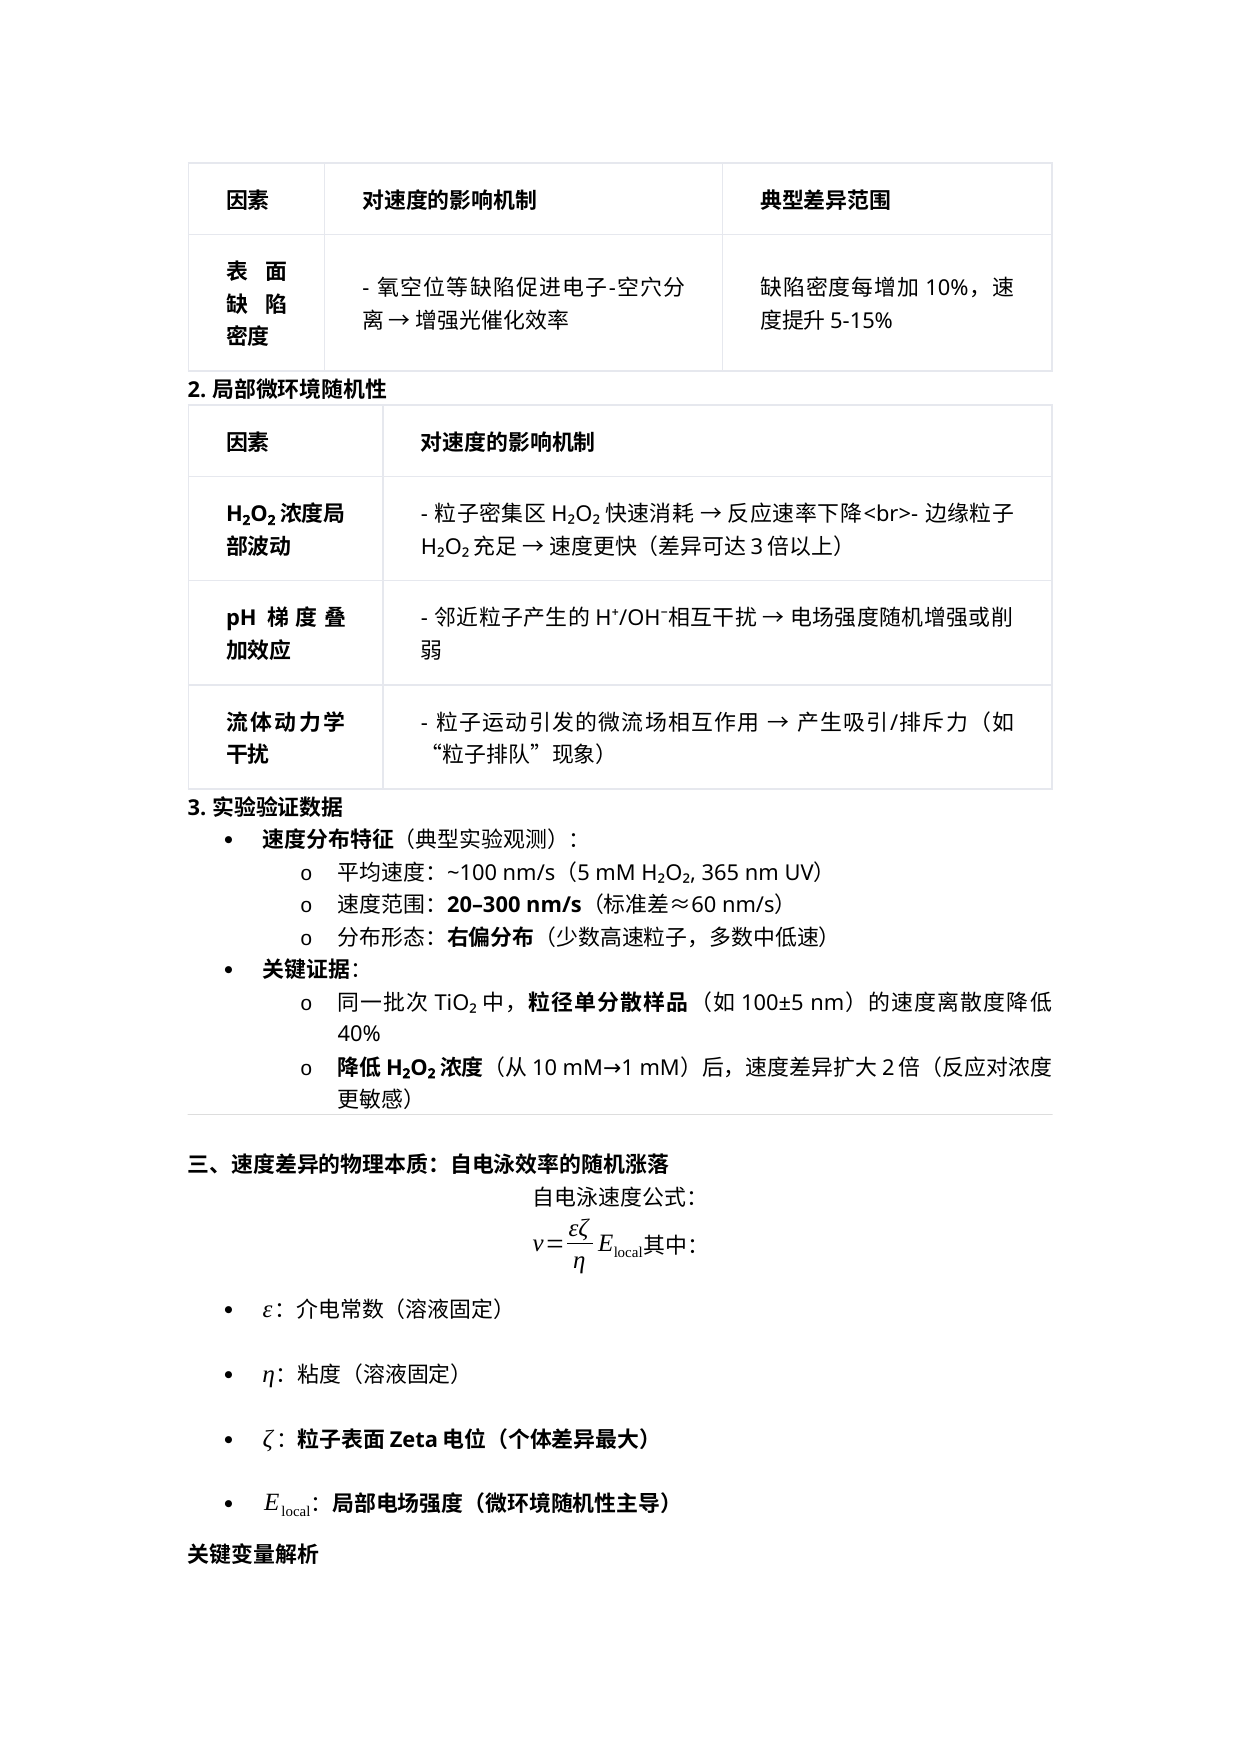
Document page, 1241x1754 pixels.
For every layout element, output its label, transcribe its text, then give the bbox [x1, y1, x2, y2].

table_cell H₂O₂浓度局部波动 [189, 477, 382, 580]
list ：粒子表面Zeta电位（个体差异最大） [225, 1407, 1053, 1472]
table_header 因素 [189, 164, 324, 233]
list 同一批次TiO₂中，粒径单分散样品（如100±5 nm）的速度离散度降低40% [300, 984, 1053, 1049]
table_header 对速度的影响机制 [384, 406, 1051, 476]
list 分布形态：右偏分布（少数高速粒子，多数中低速） [300, 919, 1053, 952]
text 三、速度差异的物理本质：自电泳效率的随机涨落 [187, 1147, 1053, 1179]
text 自电泳速度公式： 其中： [187, 1179, 1053, 1277]
table_header 典型差异范围 [723, 164, 1051, 233]
table_header 对速度的影响机制 [325, 164, 722, 233]
list 关键证据： [225, 952, 1053, 984]
table_cell 缺陷密度每增加10%，速度提升5-15% [723, 235, 1051, 370]
list ：粘度（溶液固定） [225, 1342, 1053, 1407]
table_cell - 粒子运动引发的微流场相互作用 → 产生吸引/排斥力（如“粒子排队”现象） [384, 686, 1051, 788]
table_cell pH梯度叠加效应 [189, 581, 382, 684]
table_cell 表面缺陷密度 [189, 235, 324, 370]
list 速度范围：20–300 nm/s（标准差≈60 nm/s） [300, 887, 1053, 919]
table_cell 流体动力学干扰 [189, 686, 382, 788]
list 平均速度：~100 nm/s（5 mM H₂O₂, 365 nm UV） [300, 854, 1053, 887]
list ：介电常数（溶液固定） [225, 1277, 1053, 1342]
table_cell - 邻近粒子产生的H⁺/OH⁻相互干扰 → 电场强度随机增强或削弱 [384, 581, 1051, 684]
list ：局部电场强度（微环境随机性主导） [225, 1472, 1053, 1537]
table_cell - 粒子密集区H₂O₂快速消耗 → 反应速率下降<br>- 边缘粒子H₂O₂充足 → 速度更快（差异可达3倍以上） [384, 477, 1051, 580]
list 降低H₂O₂浓度（从10 mM→1 mM）后，速度差异扩大2倍（反应对浓度更敏感） [300, 1049, 1053, 1114]
text 关键变量解析 [187, 1537, 1053, 1569]
table_header 因素 [189, 406, 382, 476]
text 3. 实验验证数据 [187, 789, 1053, 822]
text 2. 局部微环境随机性 [187, 372, 1053, 404]
table_cell - 氧空位等缺陷促进电子-空穴分离 → 增强光催化效率 [325, 235, 722, 370]
list 速度分布特征（典型实验观测）： [225, 822, 1053, 854]
